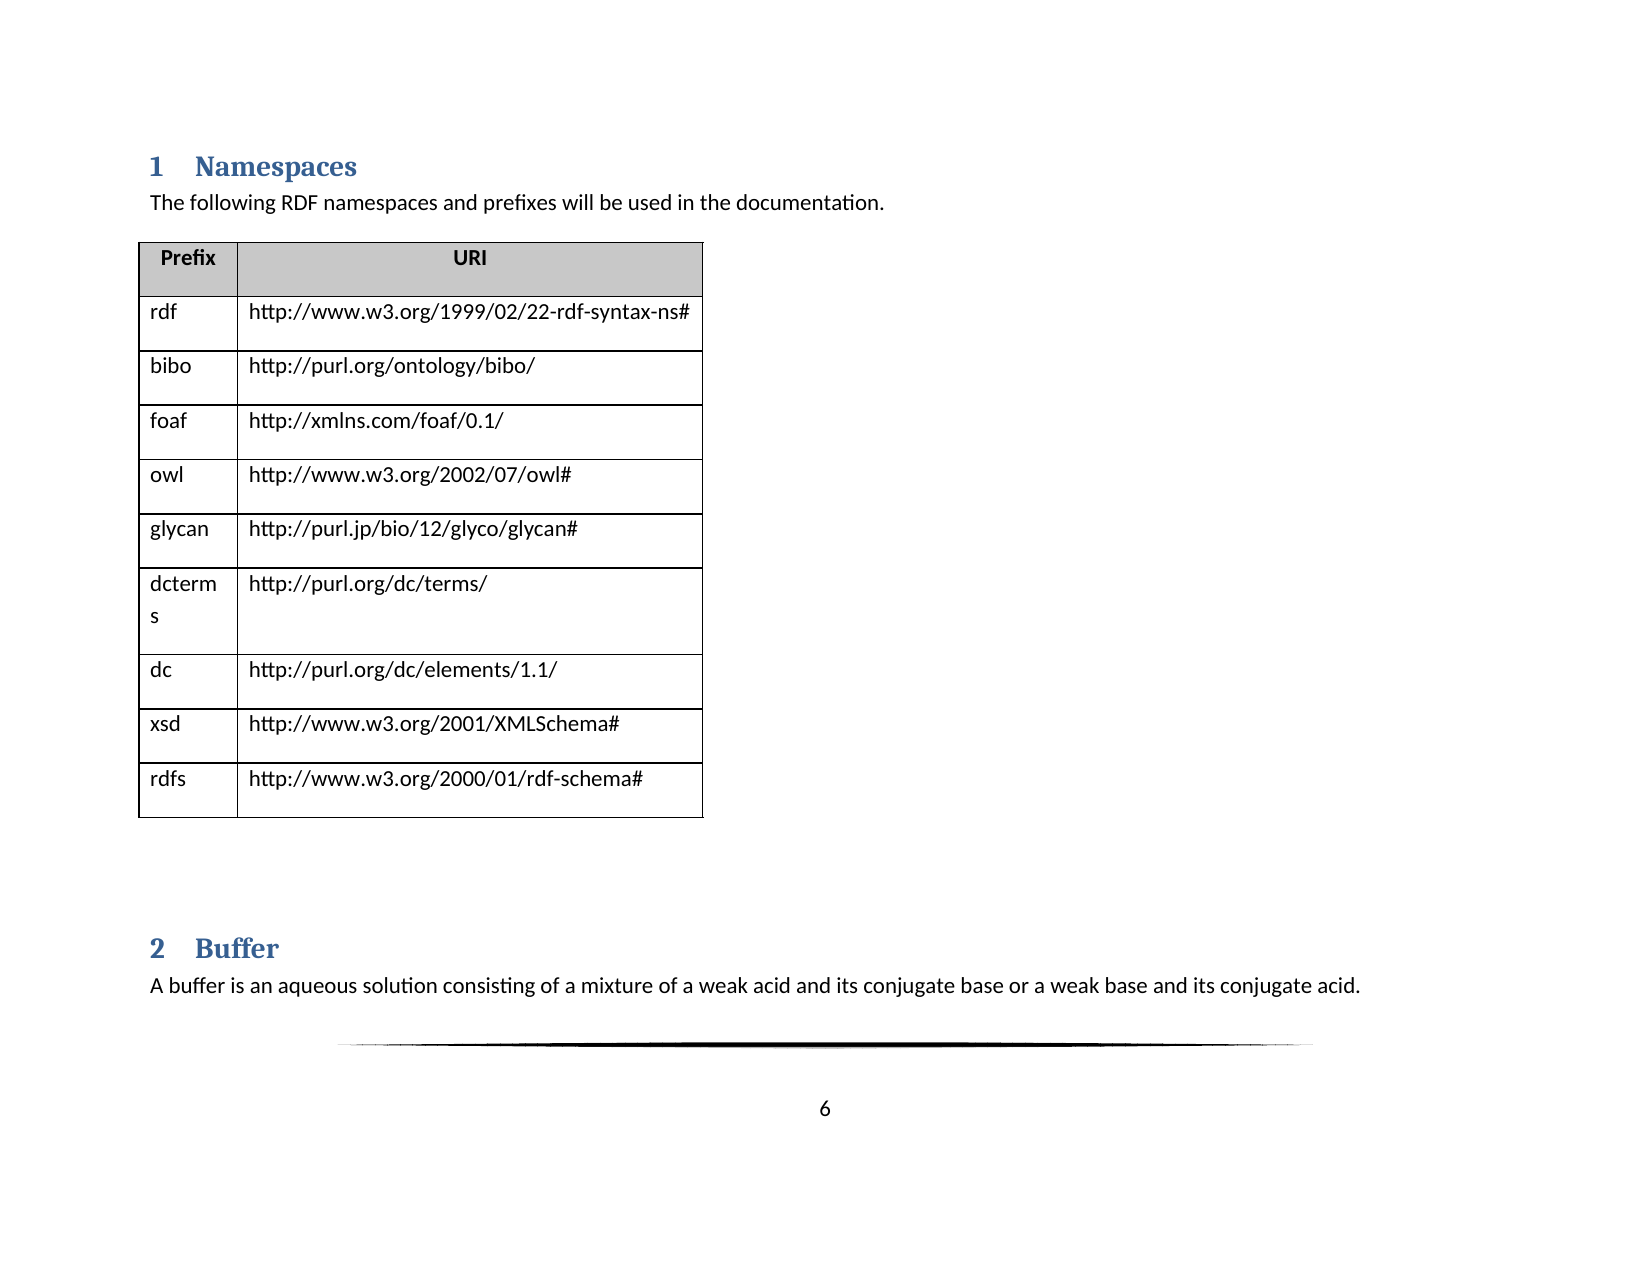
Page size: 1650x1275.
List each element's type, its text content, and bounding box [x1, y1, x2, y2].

picture [337, 1041, 1313, 1049]
table_cell http://www.w3.org/2002/07/owl# [238, 460, 702, 513]
table_cell dcterms [140, 569, 237, 654]
table_cell http://xmlns.com/foaf/0.1/ [238, 406, 702, 459]
text A buffer is an aqueous solution consisting of a mixture of a weak acid and its conjugate base or a weak base and its conjugate acid. [150, 971, 1500, 999]
table_cell glycan [140, 515, 237, 567]
table_cell http://purl.jp/bio/12/glyco/glycan# [238, 515, 702, 567]
table_cell dc [140, 655, 237, 708]
table_cell rdfs [140, 764, 237, 816]
text The following RDF namespaces and prefixes will be used in the documentation. [150, 188, 1500, 217]
table_header Prefix [140, 243, 237, 296]
table_cell foaf [140, 406, 237, 459]
table_cell http://purl.org/dc/terms/ [238, 569, 702, 654]
table_cell owl [140, 460, 237, 513]
table_cell xsd [140, 710, 237, 762]
table_cell rdf [140, 297, 237, 350]
table_cell http://www.w3.org/2001/XMLSchema# [238, 710, 702, 762]
table_cell bibo [140, 352, 237, 404]
table_cell http://www.w3.org/1999/02/22-rdf-syntax-ns# [238, 297, 702, 350]
table_cell http://purl.org/ontology/bibo/ [238, 352, 702, 404]
subtitle Buffer [150, 932, 1500, 966]
table_header URI [238, 243, 702, 296]
table_cell http://purl.org/dc/elements/1.1/ [238, 655, 702, 708]
table_cell http://www.w3.org/2000/01/rdf-schema# [238, 764, 702, 816]
subtitle Namespaces [150, 150, 1500, 183]
